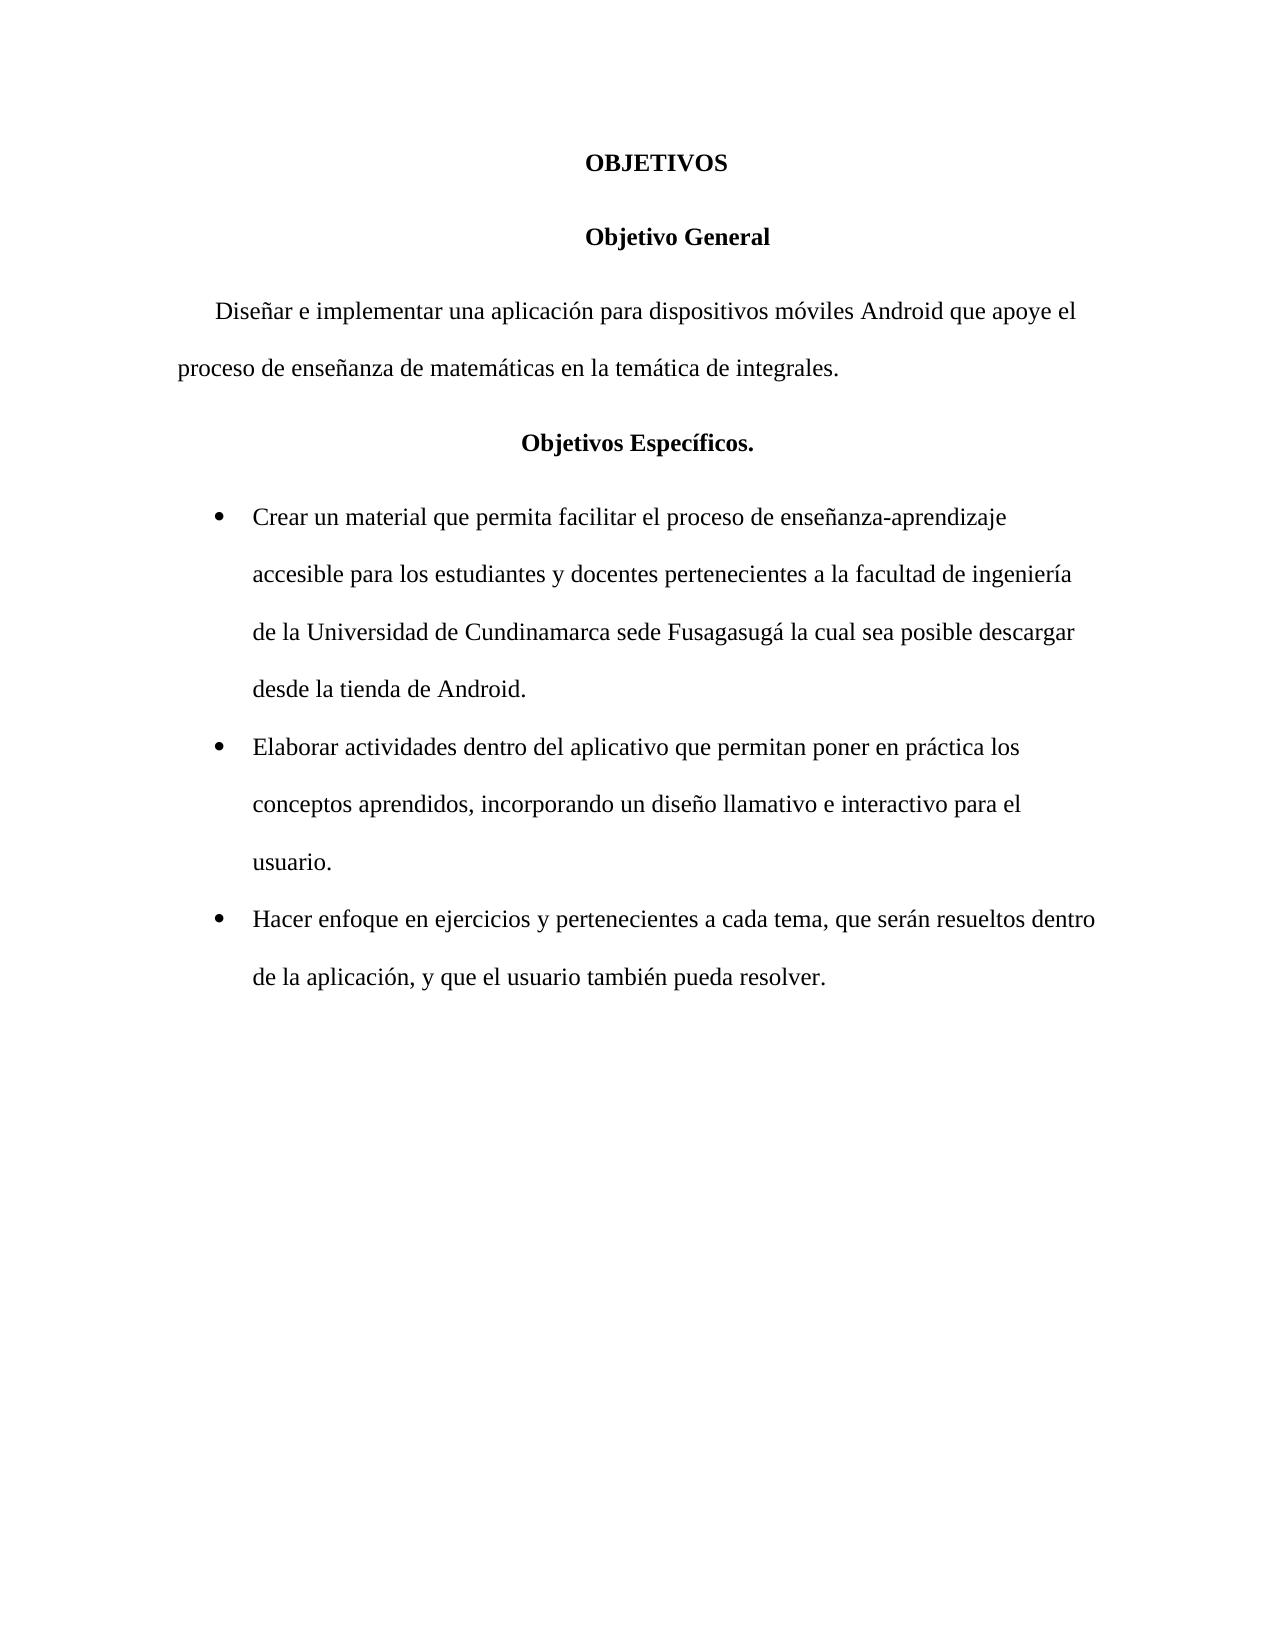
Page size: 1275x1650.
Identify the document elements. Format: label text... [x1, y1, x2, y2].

list Crear un material que permita facilitar el proceso de enseñanza-aprendizaje accesible para los estudiantes y docentes pertenecientes a la facultad de ingeniería de la Universidad de Cundinamarca sede Fusagasugá la cual sea posible descargar desde la tienda de Android. [215, 502, 1098, 703]
text Diseñar e implementar una aplicación para dispositivos móviles Android que apoye el proceso de enseñanza de matemáticas en la temática de integrales. [177, 296, 1098, 382]
text Objetivo General [257, 222, 1098, 251]
list Elaborar actividades dentro del aplicativo que permitan poner en práctica los conceptos aprendidos, incorporando un diseño llamativo e interactivo para el usuario. [215, 732, 1098, 876]
list Hacer enfoque en ejercicios y pertenecientes a cada tema, que serán resueltos dentro de la aplicación, y que el usuario también pueda resolver. [215, 904, 1098, 991]
text OBJETIVOS [177, 148, 1098, 176]
text Objetivos Específicos. [177, 428, 1098, 456]
